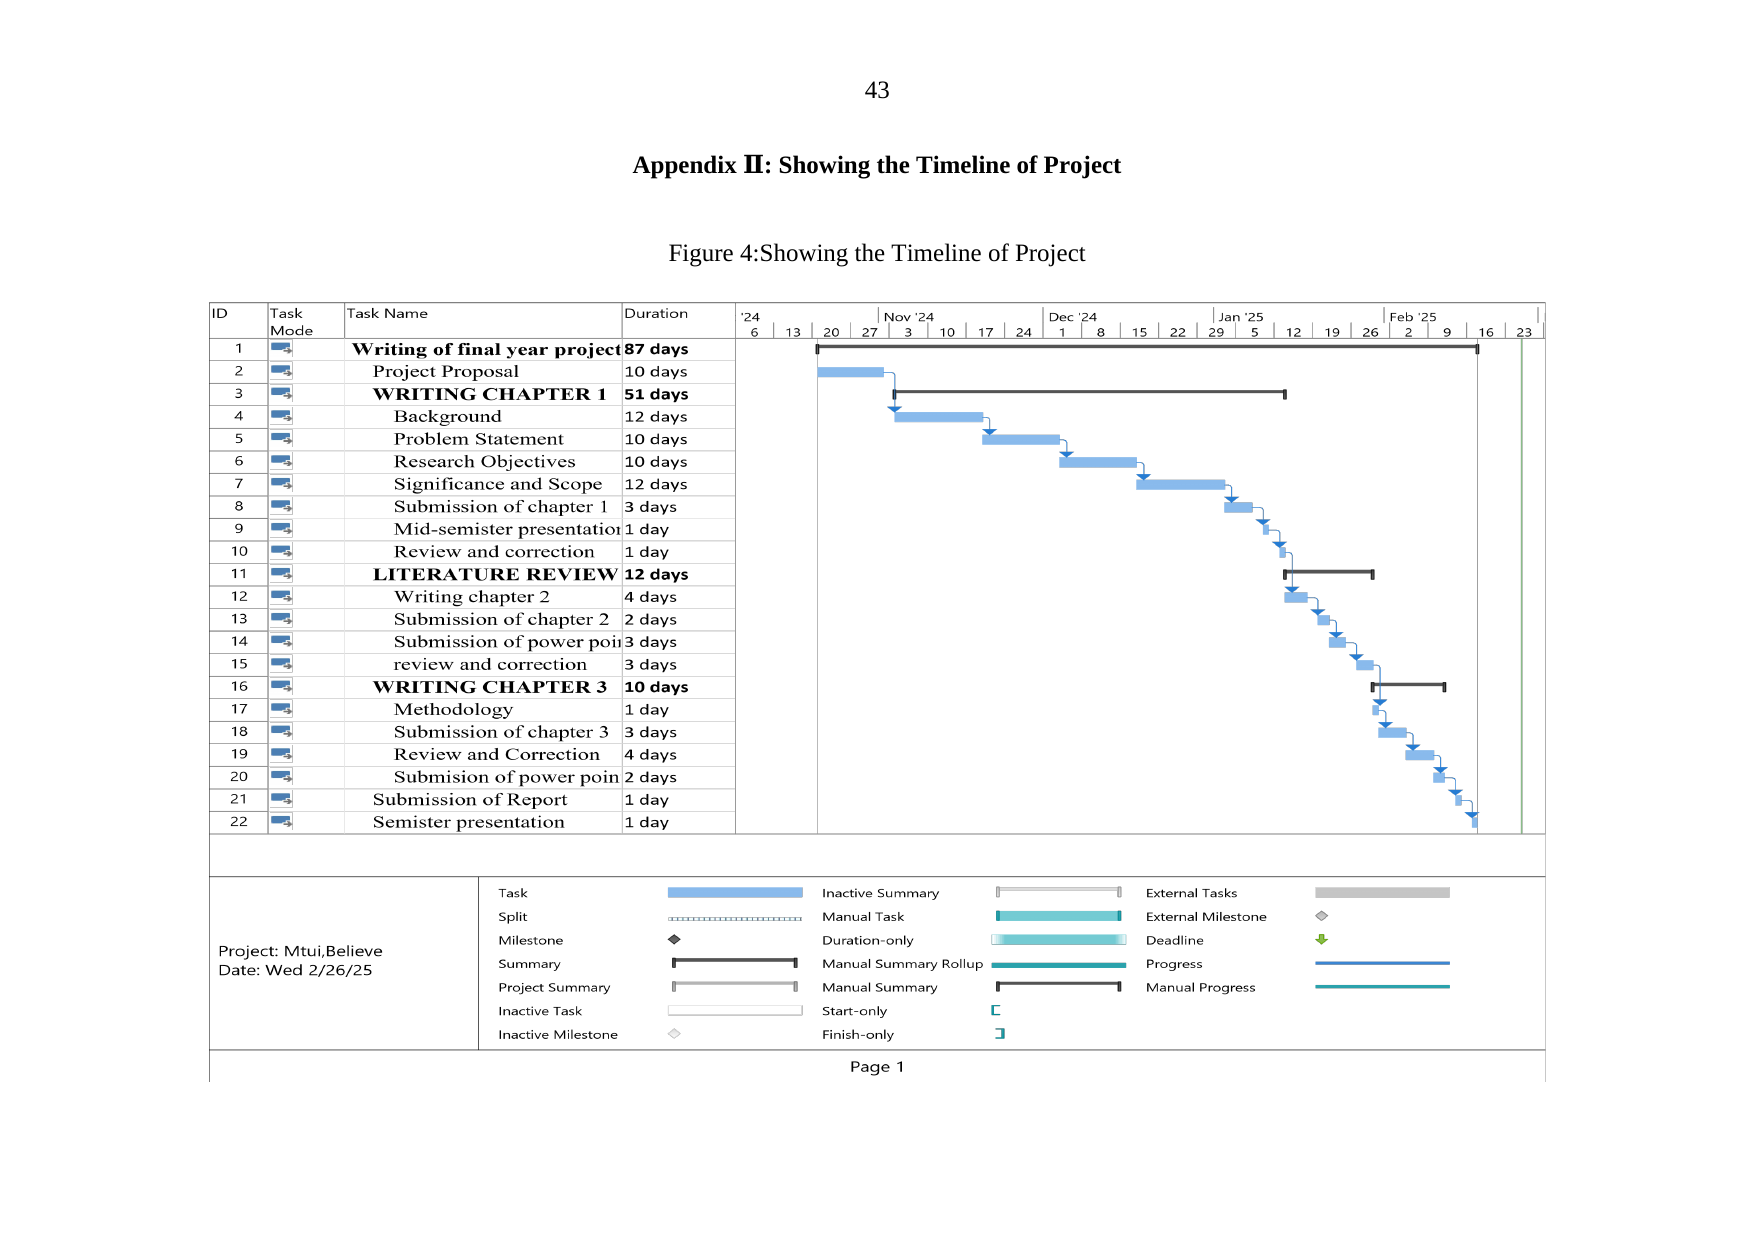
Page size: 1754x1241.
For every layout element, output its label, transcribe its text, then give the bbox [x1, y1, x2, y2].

subtitle Appendix Ⅱ: Showing the Timeline of Project [150, 150, 1604, 179]
picture [208, 302, 1546, 1082]
text Figure 4:Showing the Timeline of Project [150, 238, 1604, 267]
